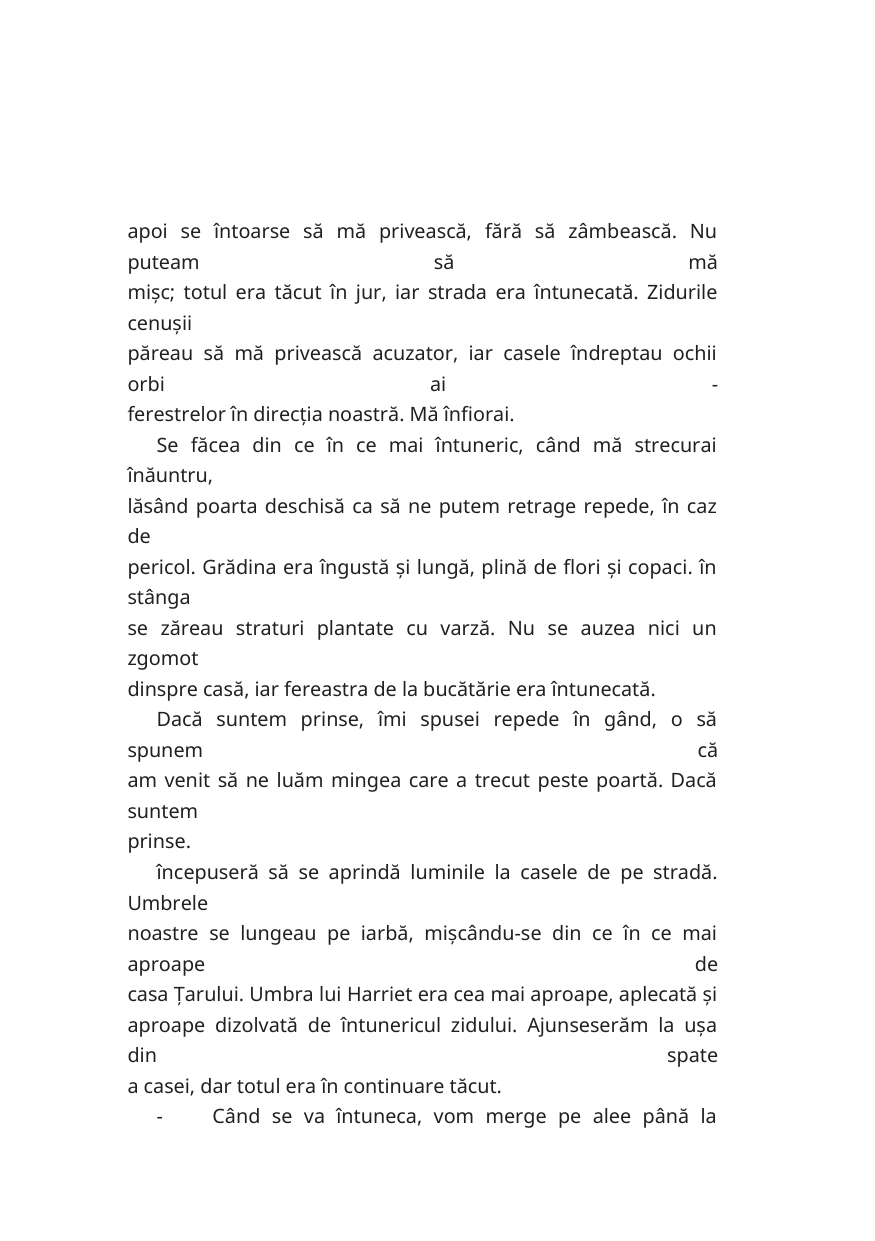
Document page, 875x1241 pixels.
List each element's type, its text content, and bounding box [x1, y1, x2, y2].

text Se făcea din ce în ce mai întuneric, când mă strecurai înăuntru, lăsând poarta deschisă ca să ne putem retrage repede, în caz de pericol. Grădina era îngustă şi lungă, plină de flori şi copaci. în stânga se zăreau straturi plantate cu varză. Nu se auzea nici un zgomot dinspre casă, iar fereastra de la bucătărie era întunecată. [127, 428, 718, 702]
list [127, 1099, 718, 1130]
text apoi se întoarse să mă privească, fără să zâmbească. Nu puteam să mă mişc; totul era tăcut în jur, iar strada era întunecată. Zidurile cenuşii păreau să mă privească acuzator, iar casele îndreptau ochii orbi ai - ferestrelor în direcţia noastră. Mă înfiorai. [127, 214, 718, 428]
text Dacă suntem prinse, îmi spusei repede în gând, o să spunem că am venit să ne luăm mingea care a trecut peste poartă. Dacă suntem prinse. [127, 702, 718, 855]
text începuseră să se aprindă luminile la casele de pe stradă. Umbrele noastre se lungeau pe iarbă, mişcându-se din ce în ce mai aproape de casa Ţarului. Umbra lui Harriet era cea mai aproape, aplecată şi aproape dizolvată de întunericul zidului. Ajunseserăm la uşa din spate a casei, dar totul era în continuare tăcut. [127, 855, 718, 1099]
